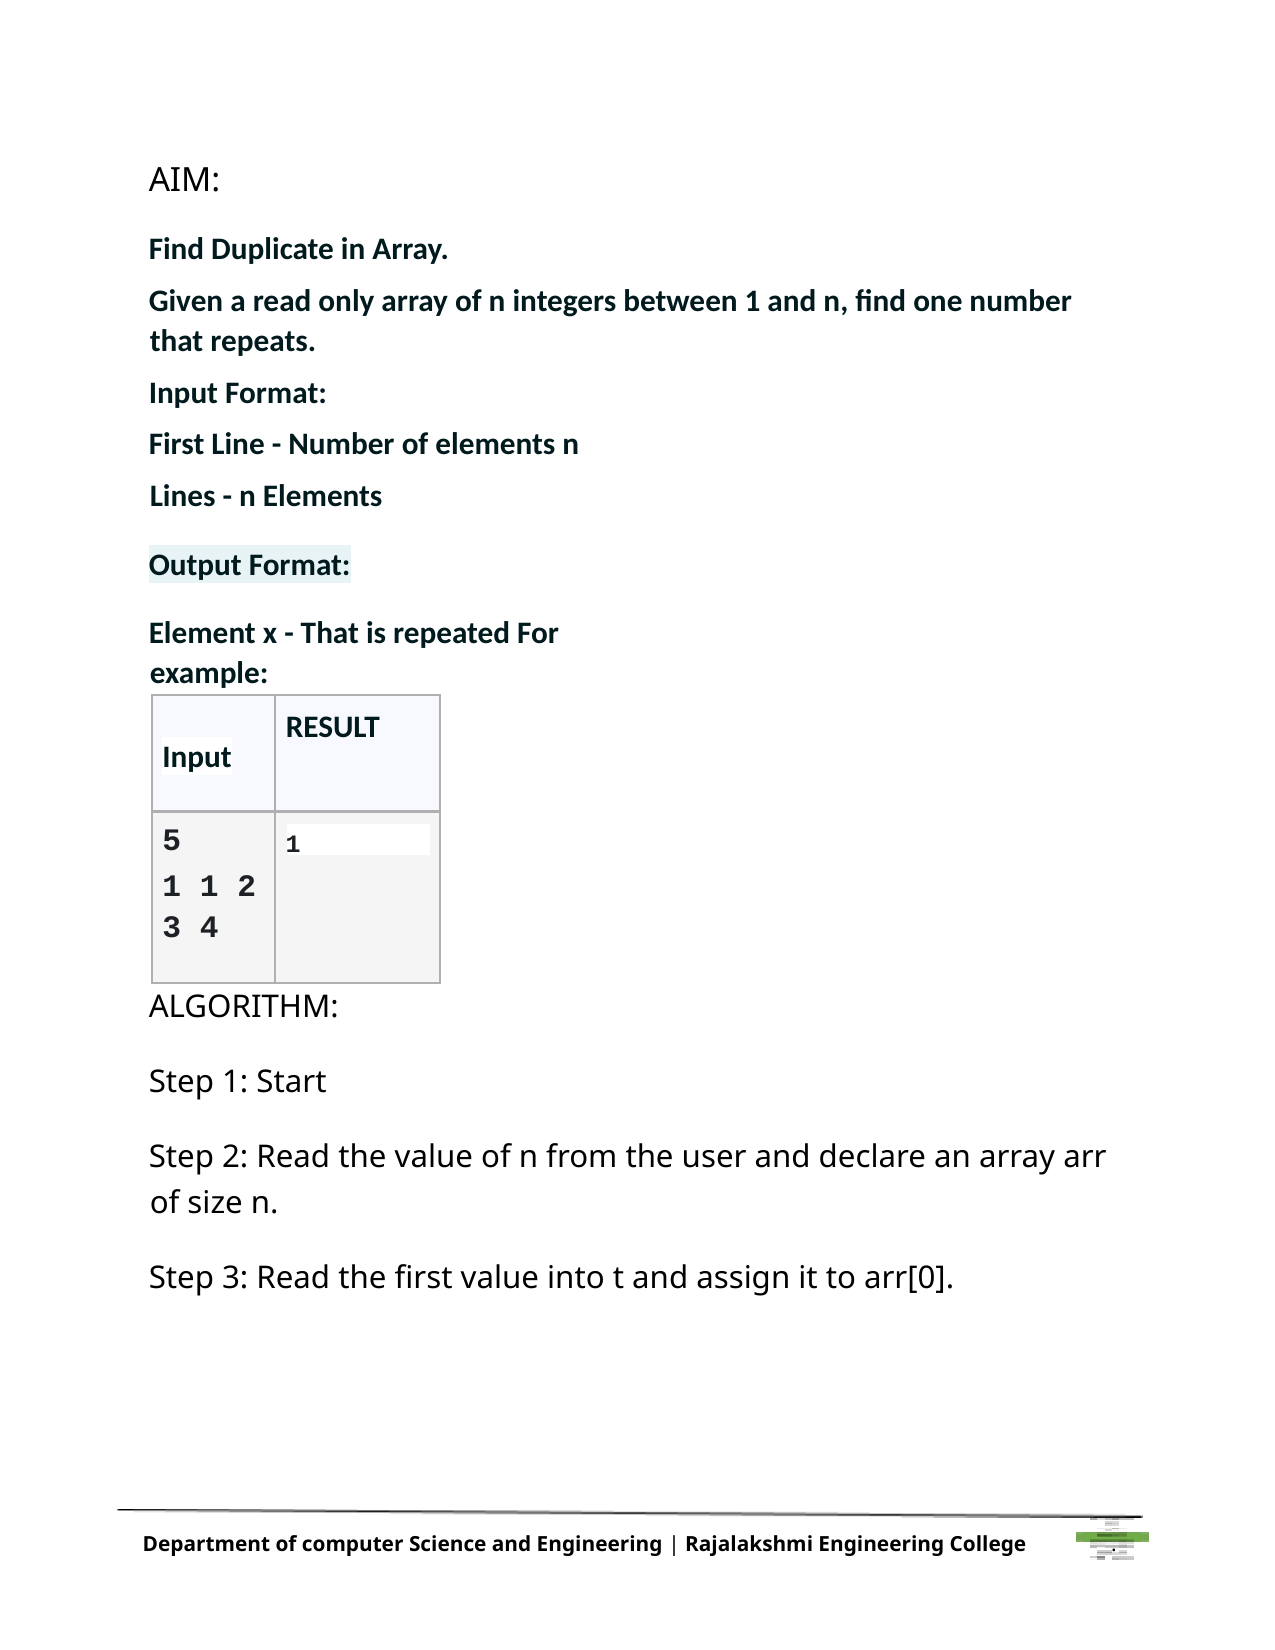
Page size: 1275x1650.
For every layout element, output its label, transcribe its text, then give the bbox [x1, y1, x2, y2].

table_header Input [153, 696, 274, 810]
table_cell 5 1 1 2 3 4 [153, 813, 274, 982]
text Input Format: [148, 373, 1116, 411]
text Find Duplicate in Array. [148, 229, 1116, 267]
table_header RESULT [276, 696, 439, 810]
text Step 1: Start [148, 1059, 1116, 1101]
text Given a read only array of n integers between 1 and n, find one number that repeats. [148, 281, 1116, 359]
text First Line - Number of elements n Lines - n Elements [148, 424, 613, 514]
text Step 2: Read the value of n from the user and declare an array arr of size n. [148, 1134, 1116, 1223]
text AIM: [148, 156, 1116, 201]
text ALGORITHM: [148, 984, 1116, 1027]
text Output Format: [148, 544, 1116, 583]
text Step 3: Read the first value into t and assign it to arr[0]. [148, 1255, 1116, 1297]
text Element x - That is repeated For example: [148, 613, 590, 691]
picture [117, 1509, 1149, 1560]
table_cell [276, 813, 439, 982]
